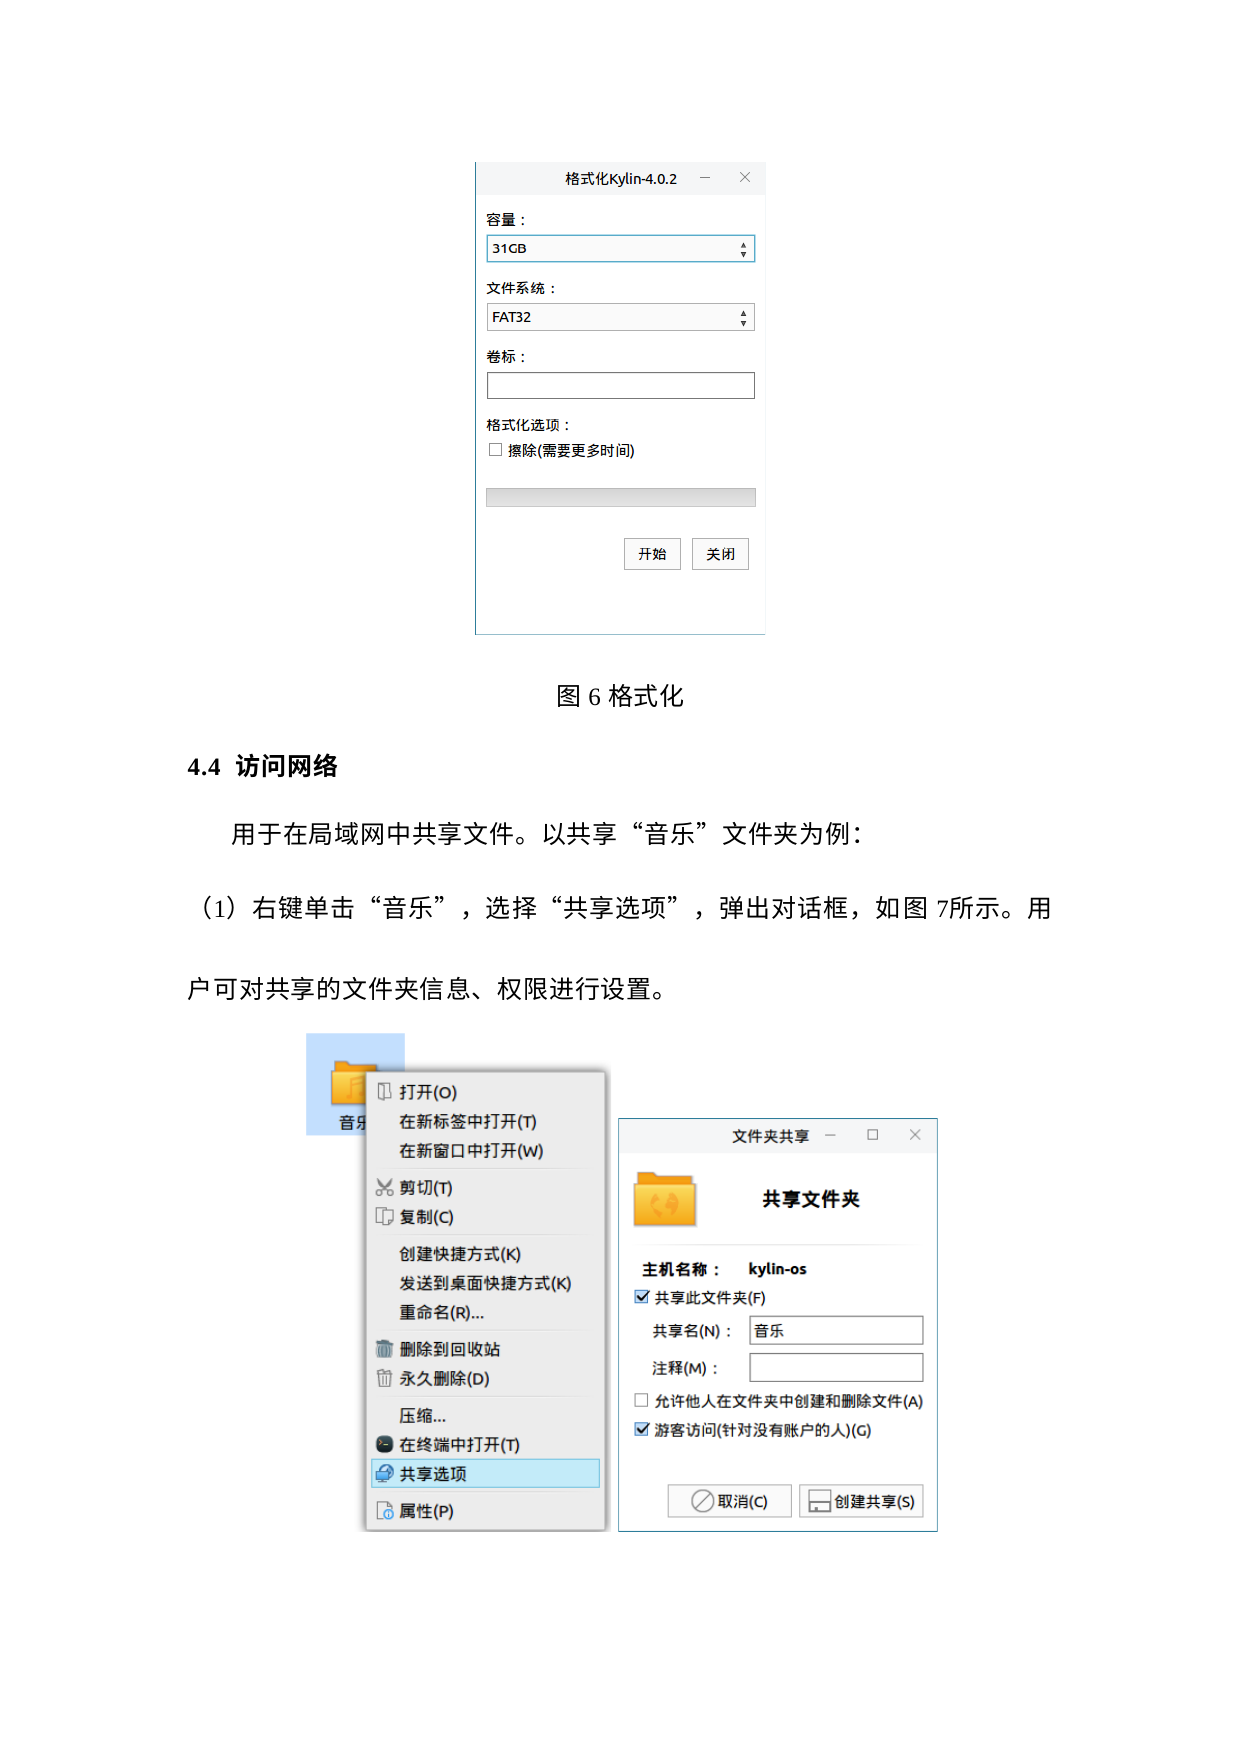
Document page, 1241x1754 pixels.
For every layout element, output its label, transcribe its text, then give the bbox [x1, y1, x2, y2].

picture [618, 1118, 938, 1532]
picture [475, 162, 766, 635]
text 用于在局域网中共享文件。以共享“音乐”文件夹为例： [187, 800, 1053, 865]
list 右键单击“音乐”，选择“共享选项”，弹出对话框，如图 7所示。用户可对共享的文件夹信息、权限进行设置。 [187, 874, 1053, 1021]
picture [302, 1029, 612, 1532]
text 图 6 格式化 [187, 662, 1053, 727]
subtitle 访问网络 [187, 732, 1053, 797]
